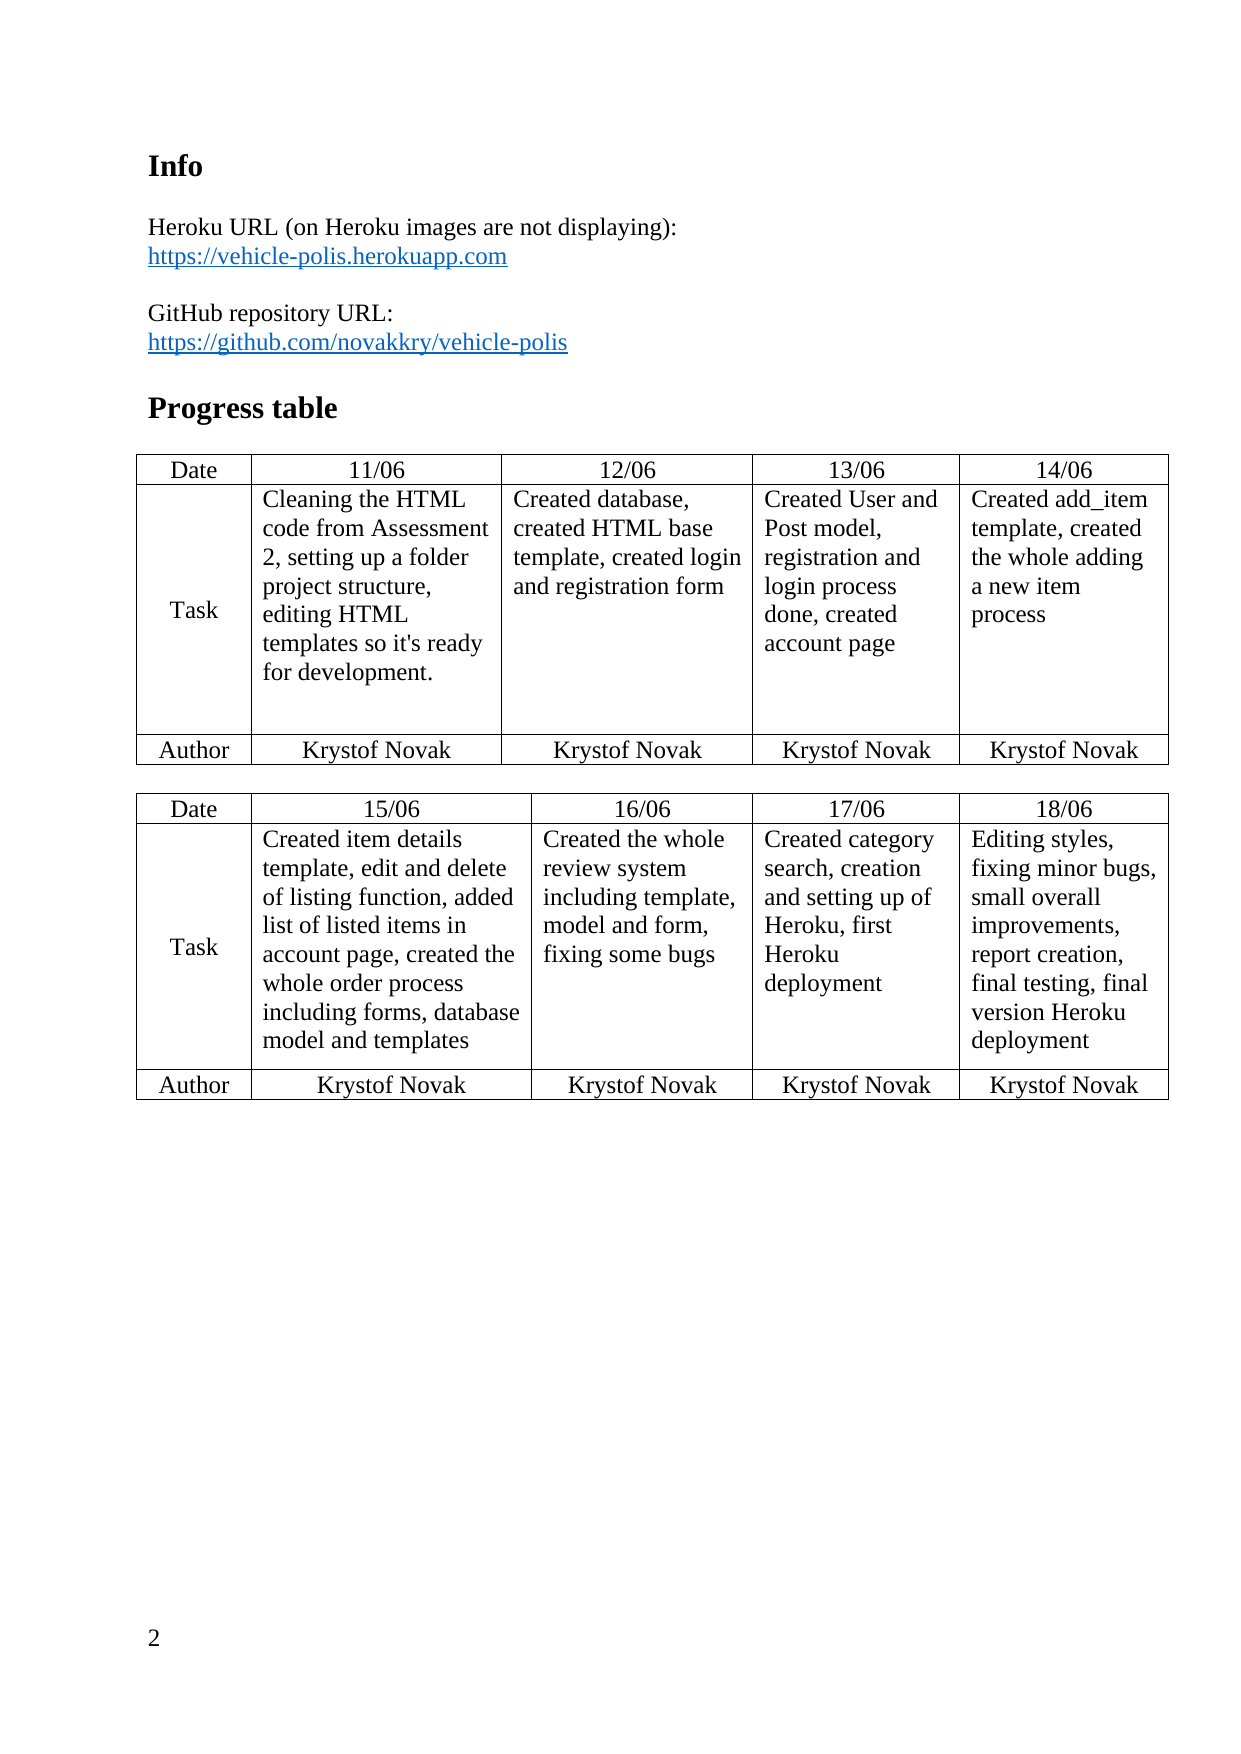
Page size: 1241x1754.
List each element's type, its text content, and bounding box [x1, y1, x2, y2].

table_cell Task [137, 485, 251, 734]
subtitle Info [148, 148, 1093, 183]
text https://github.com/novakkry/vehicle-polis [148, 327, 1093, 356]
table_header 11/06 [252, 455, 501, 483]
table_cell Krystof Novak [502, 735, 752, 763]
table_cell Task [137, 824, 251, 1069]
table_cell Krystof Novak [960, 1070, 1168, 1099]
table_cell Krystof Novak [753, 735, 959, 763]
table_header 13/06 [753, 455, 959, 483]
text Heroku URL (on Heroku images are not displaying): [148, 212, 1093, 241]
table_cell Krystof Novak [252, 735, 501, 763]
table_cell Created add_item template, created the whole adding a new item process [960, 485, 1168, 734]
table_header 12/06 [502, 455, 752, 483]
text https://vehicle-polis.herokuapp.com [148, 241, 1093, 270]
table_cell Created User and Post model, registration and login process done, created account page [753, 485, 959, 734]
table_cell Created the whole review system including template, model and form, fixing some bugs [532, 824, 752, 1069]
table_header 15/06 [252, 794, 531, 823]
table_header 18/06 [960, 794, 1168, 823]
table_header 14/06 [960, 455, 1168, 483]
table_cell Krystof Novak [252, 1070, 531, 1099]
table_header Date [137, 455, 251, 483]
table_cell Created database, created HTML base template, created login and registration form [502, 485, 752, 734]
text GitHub repository URL: [148, 298, 1093, 327]
table_header 16/06 [532, 794, 752, 823]
subtitle Progress table [148, 389, 1093, 425]
table_cell Author [137, 735, 251, 763]
table_cell Created category search, creation and setting up of Heroku, first Heroku deployment [753, 824, 959, 1069]
table_cell Krystof Novak [753, 1070, 959, 1099]
table_cell Author [137, 1070, 251, 1099]
table_cell Krystof Novak [960, 735, 1168, 763]
table_cell Editing styles, fixing minor bugs, small overall improvements, report creation, final testing, final version Heroku deployment [960, 824, 1168, 1069]
table_cell Cleaning the HTML code from Assessment 2, setting up a folder project structure, editing HTML templates so it's ready for development. [252, 485, 501, 734]
table_cell Created item details template, edit and delete of listing function, added list of listed items in account page, created the whole order process including forms, database model and templates [252, 824, 531, 1069]
table_header 17/06 [753, 794, 959, 823]
table_cell Krystof Novak [532, 1070, 752, 1099]
table_header Date [137, 794, 251, 823]
